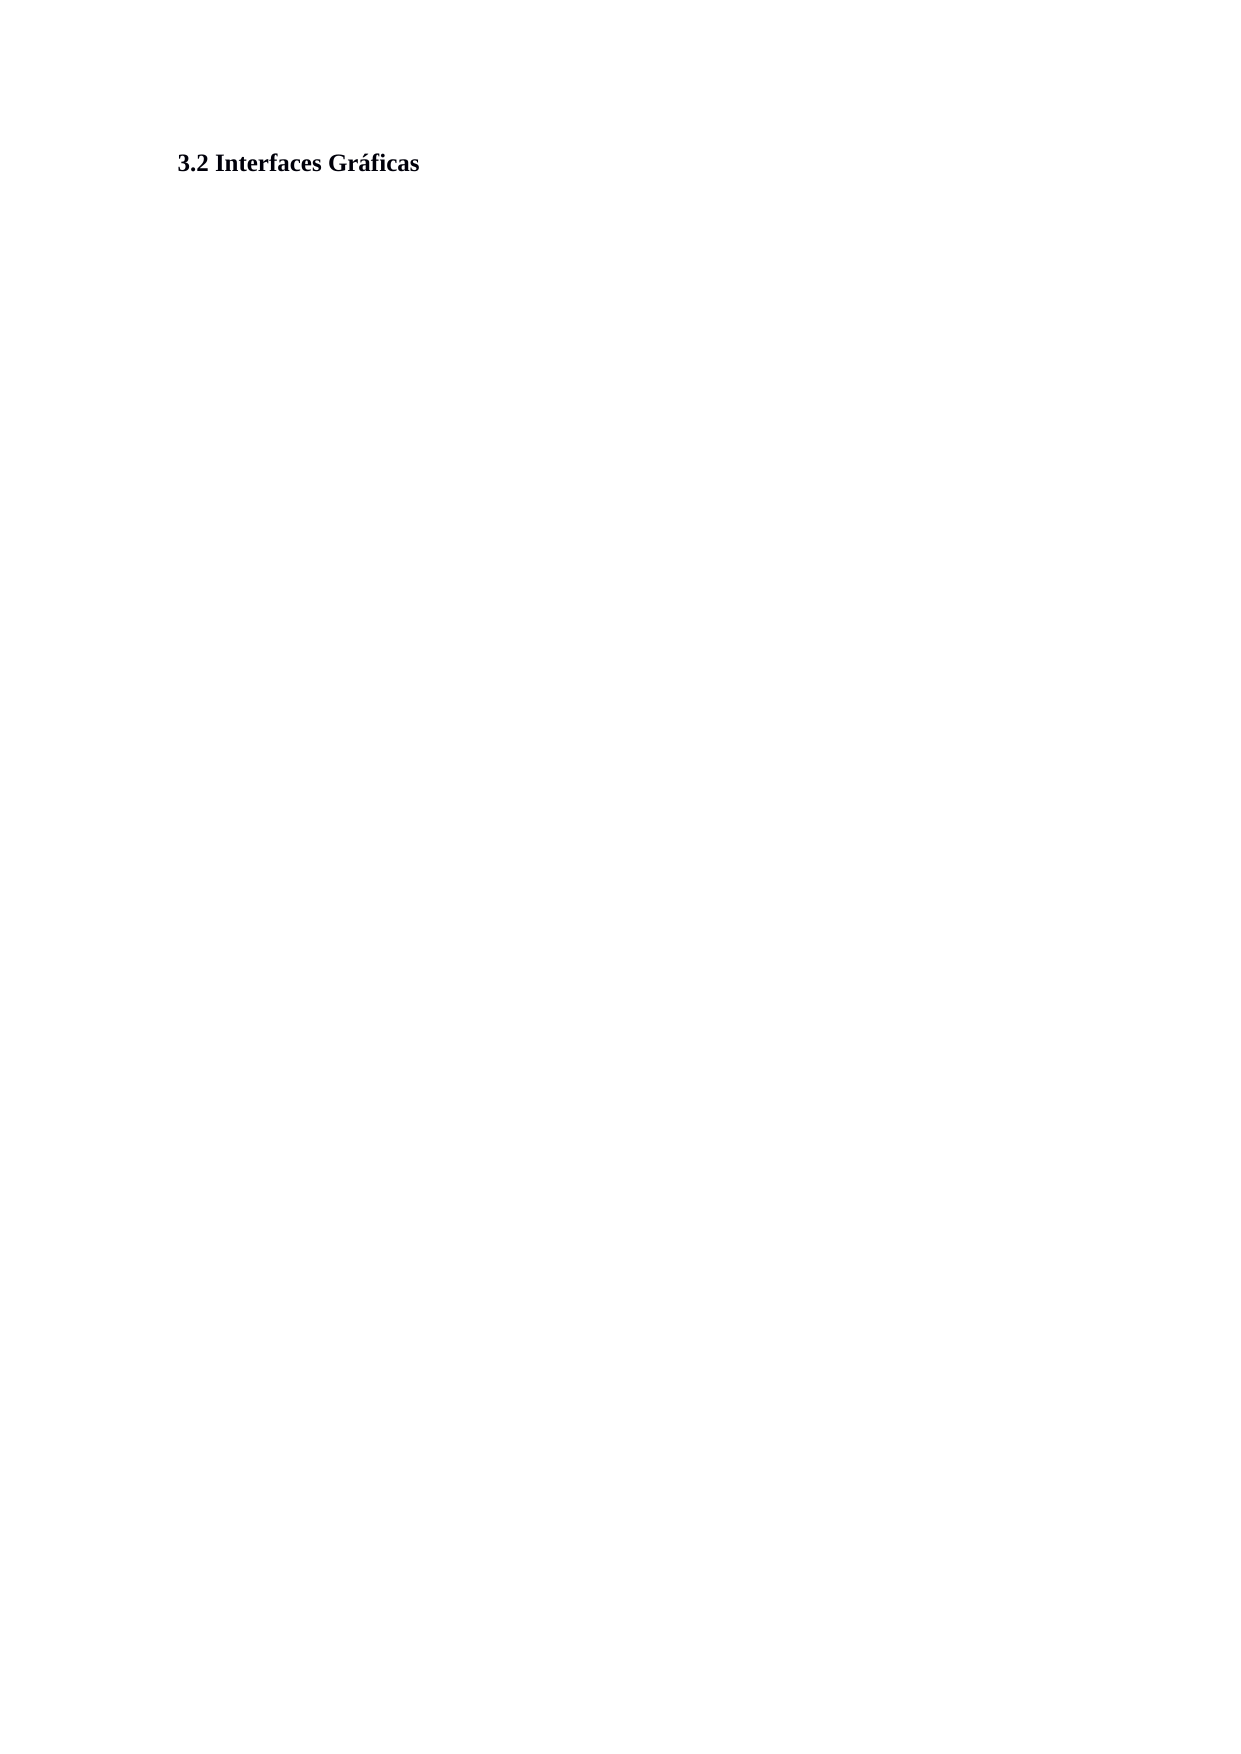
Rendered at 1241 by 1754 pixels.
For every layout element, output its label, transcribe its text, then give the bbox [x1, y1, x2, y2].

text 3.2 Interfaces Gráficas [177, 148, 1063, 176]
